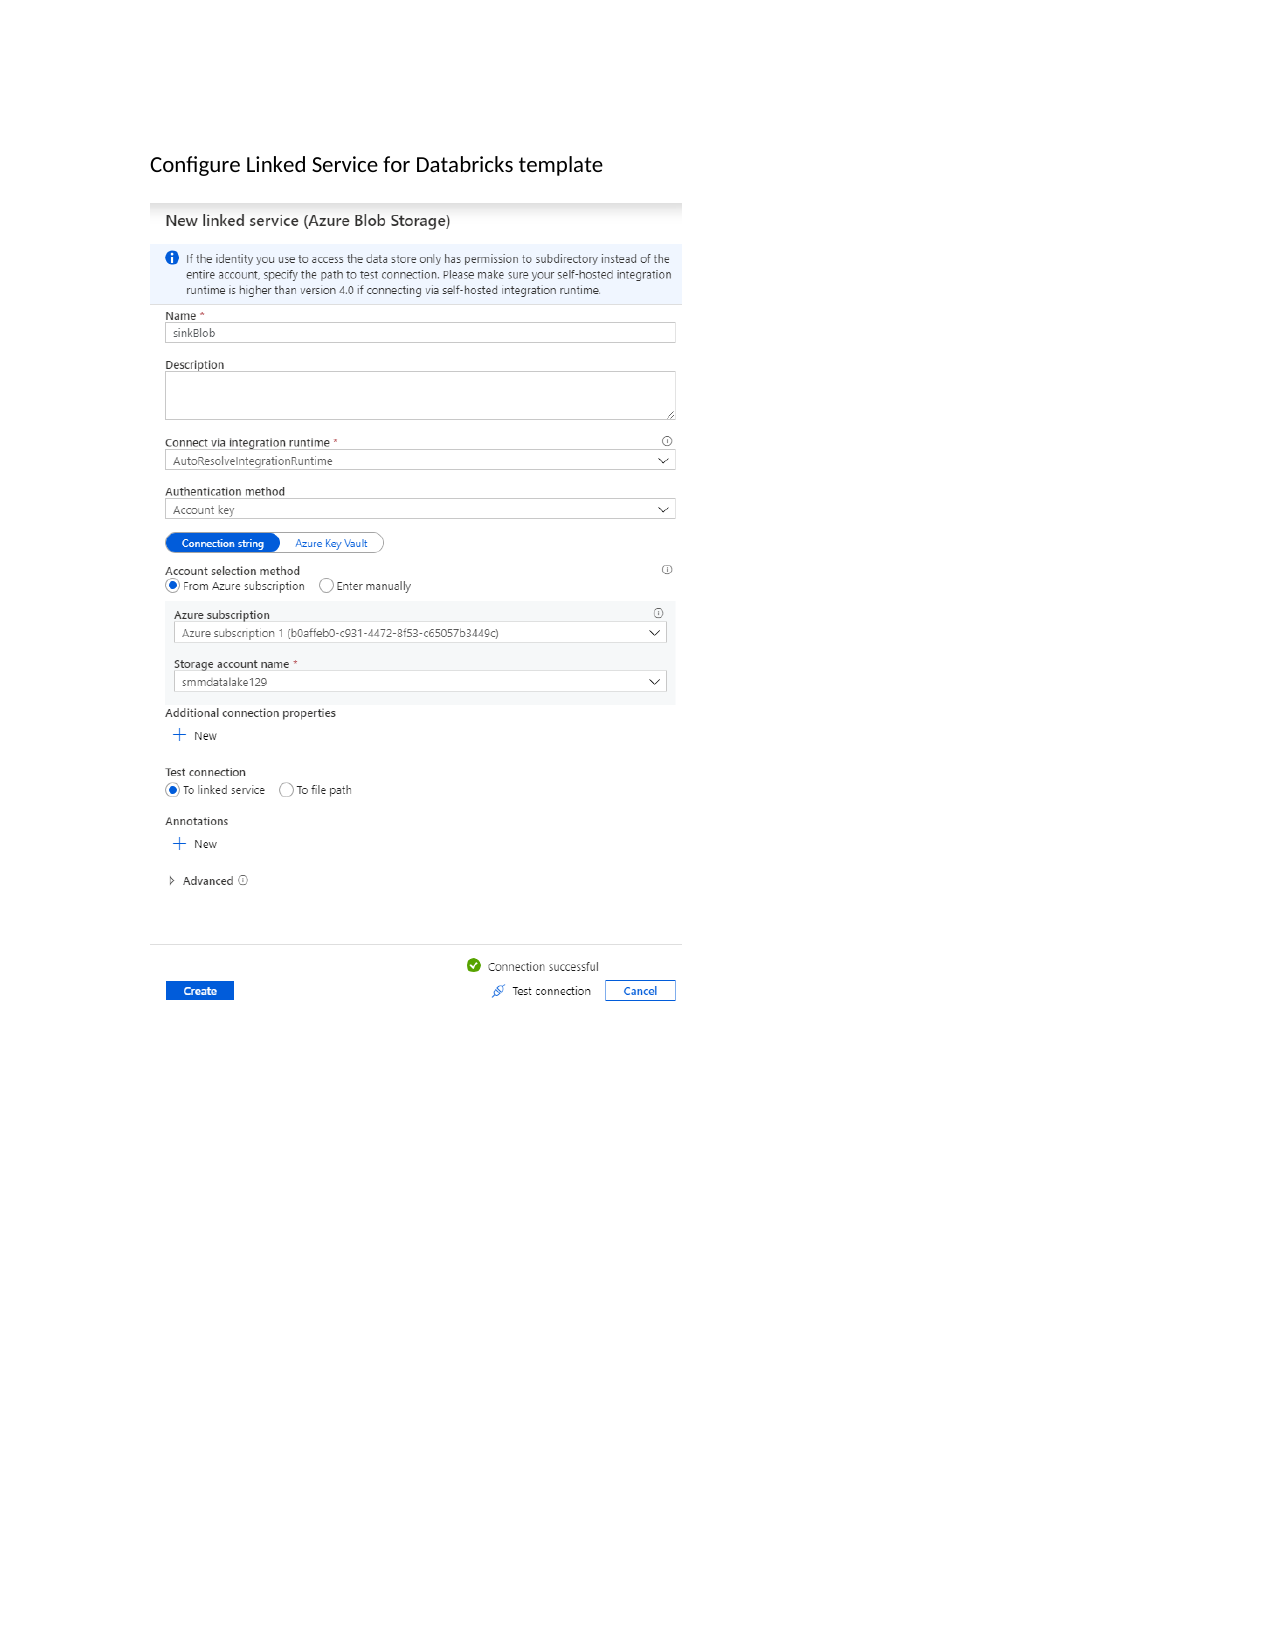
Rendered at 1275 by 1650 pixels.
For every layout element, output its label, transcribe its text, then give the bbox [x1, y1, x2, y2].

text Configure Linked Service for Databricks template [150, 150, 1125, 178]
picture [150, 203, 682, 1006]
